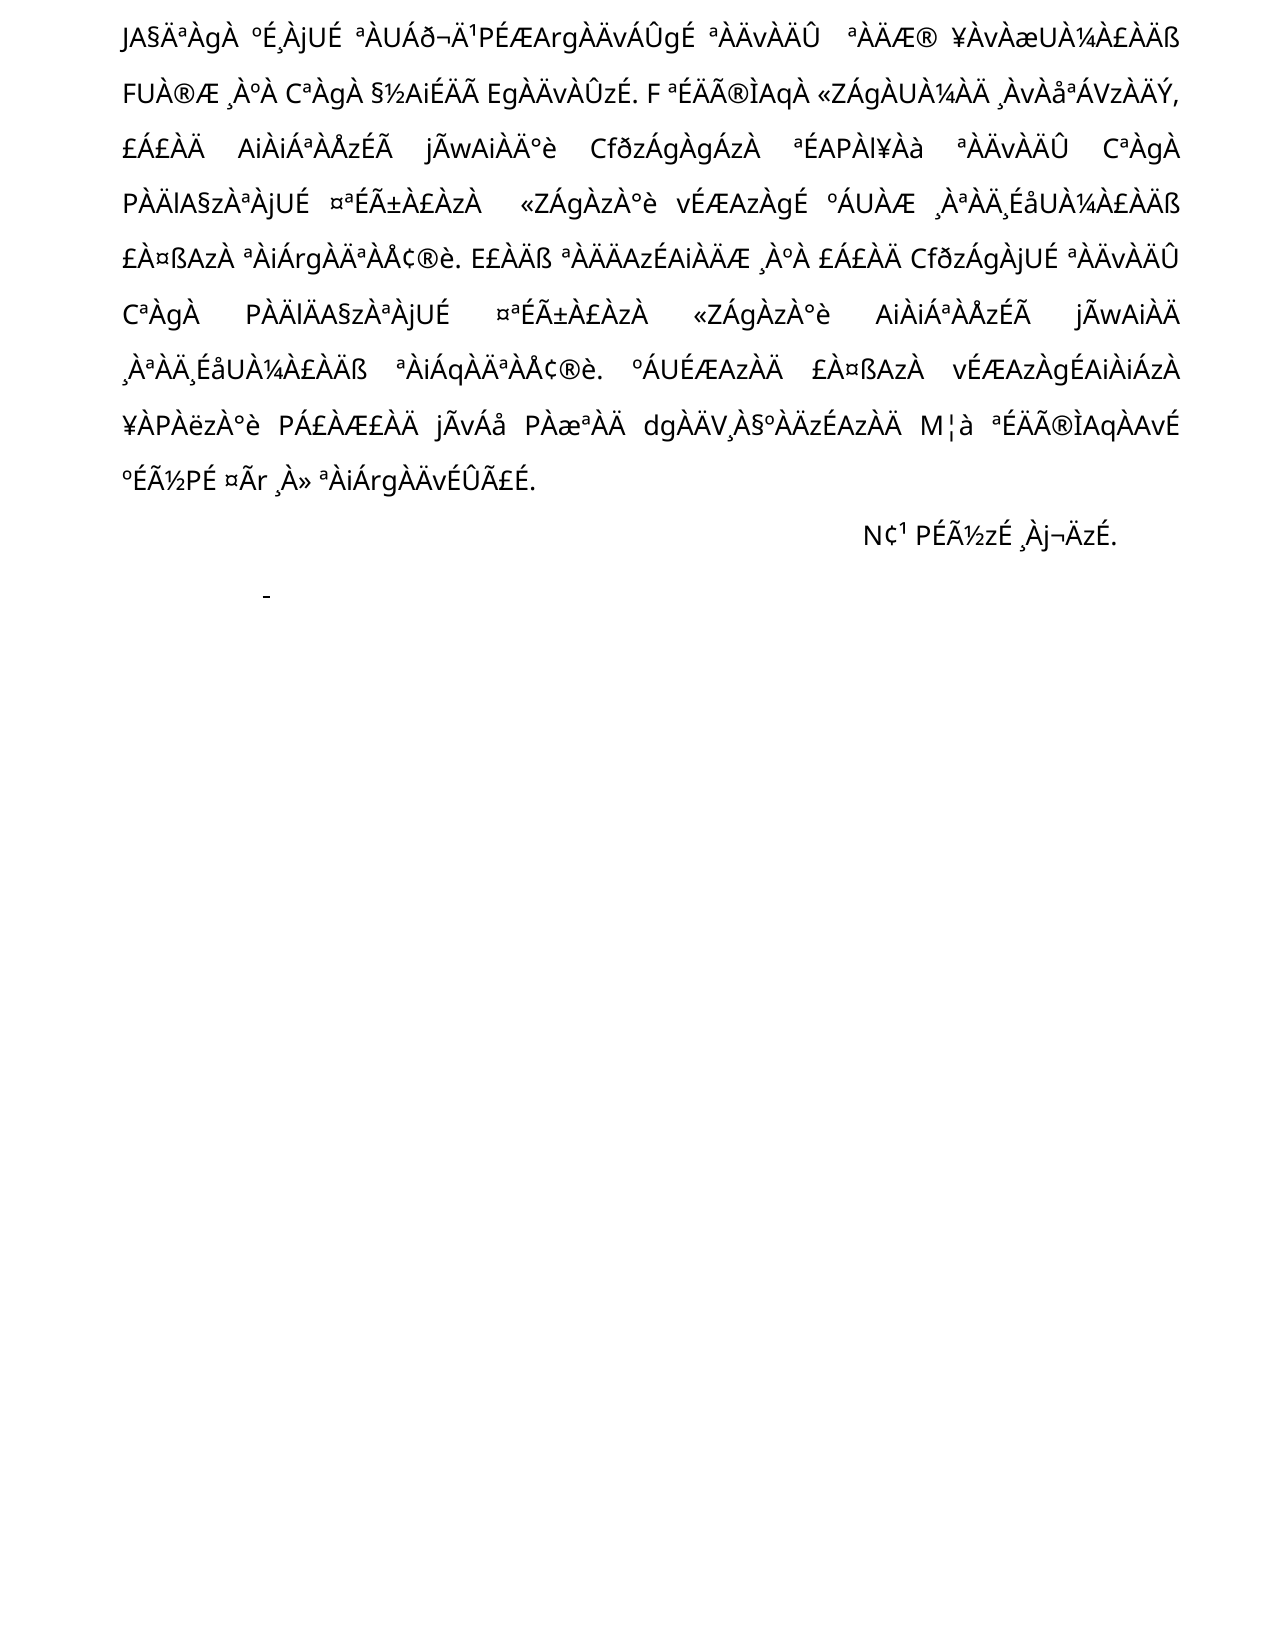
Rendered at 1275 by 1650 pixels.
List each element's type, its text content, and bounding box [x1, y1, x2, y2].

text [122, 19, 1181, 498]
text N¢¹ PÉÃ½zÉ ¸Àj¬ÄzÉ. [122, 517, 1181, 553]
